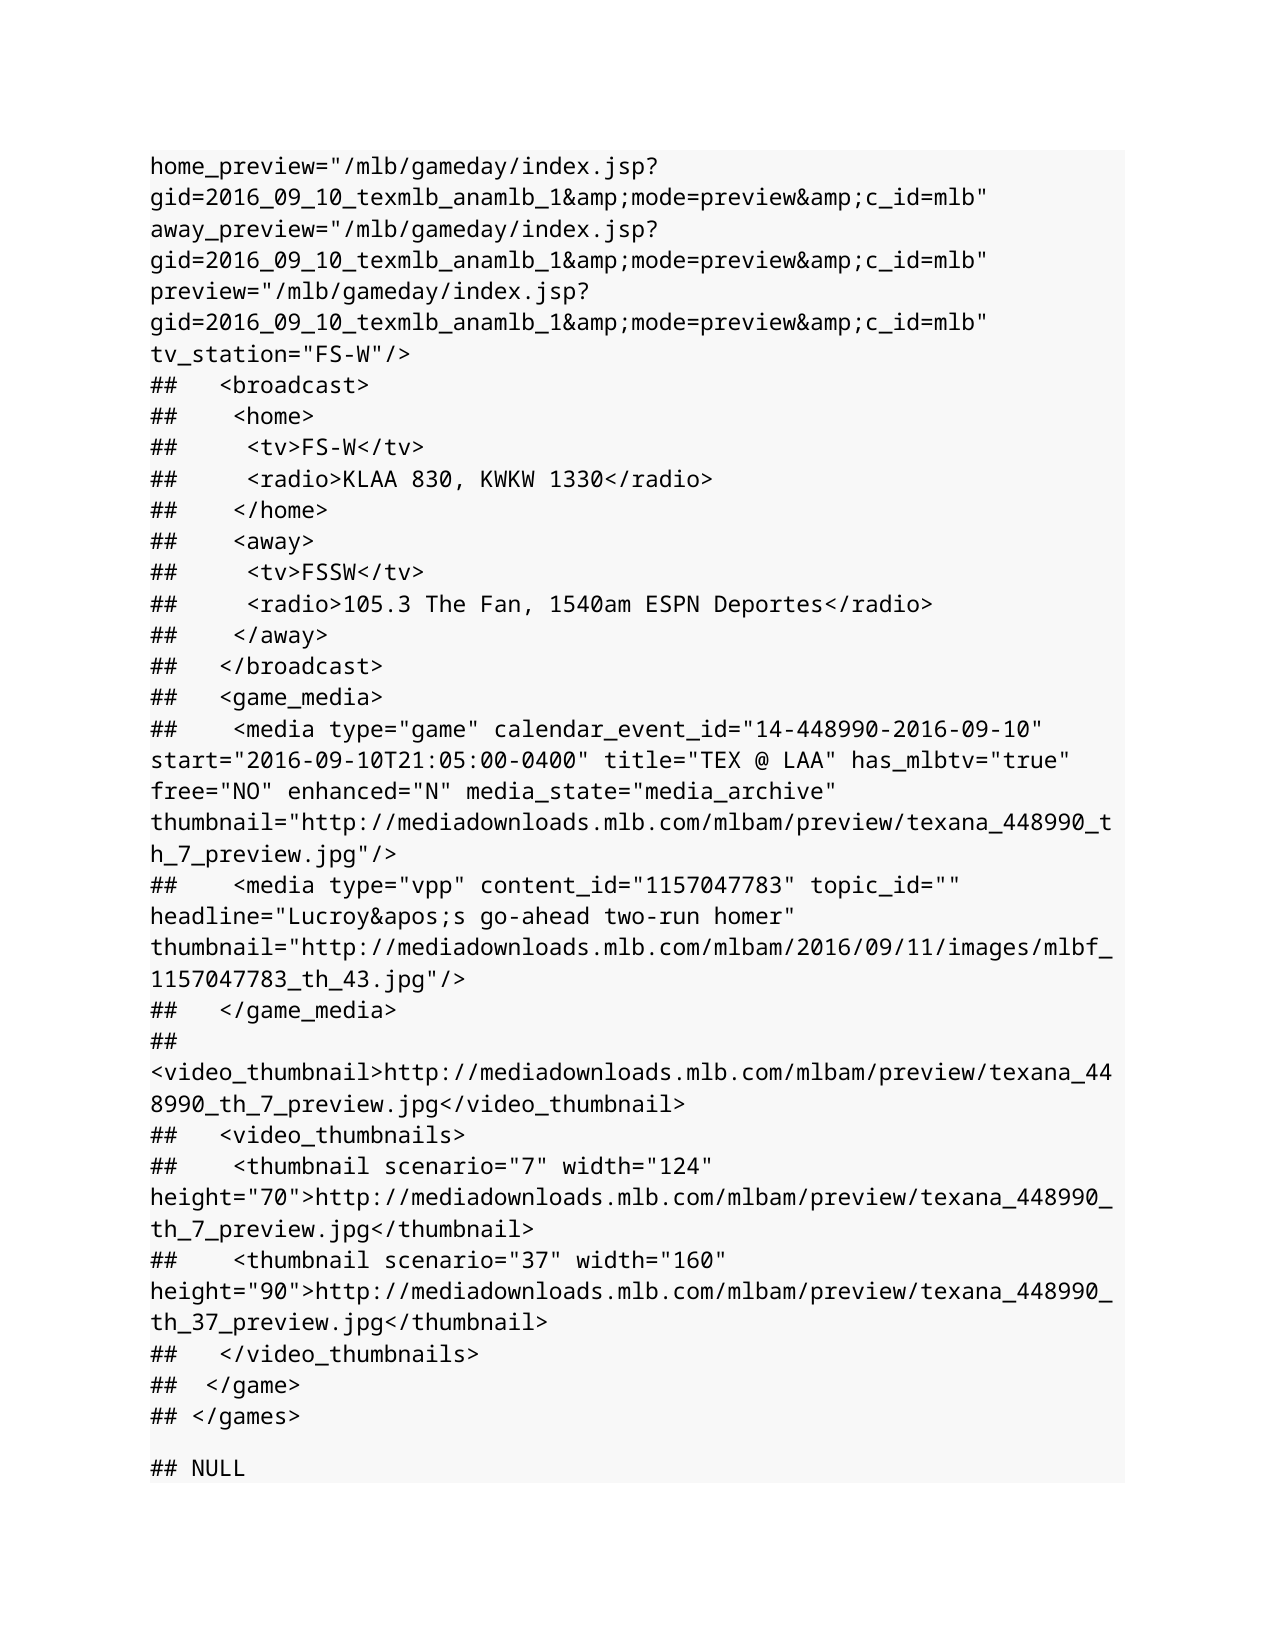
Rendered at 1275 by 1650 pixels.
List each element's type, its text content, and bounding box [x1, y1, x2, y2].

text ## NULL [150, 1452, 1125, 1483]
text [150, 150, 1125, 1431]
